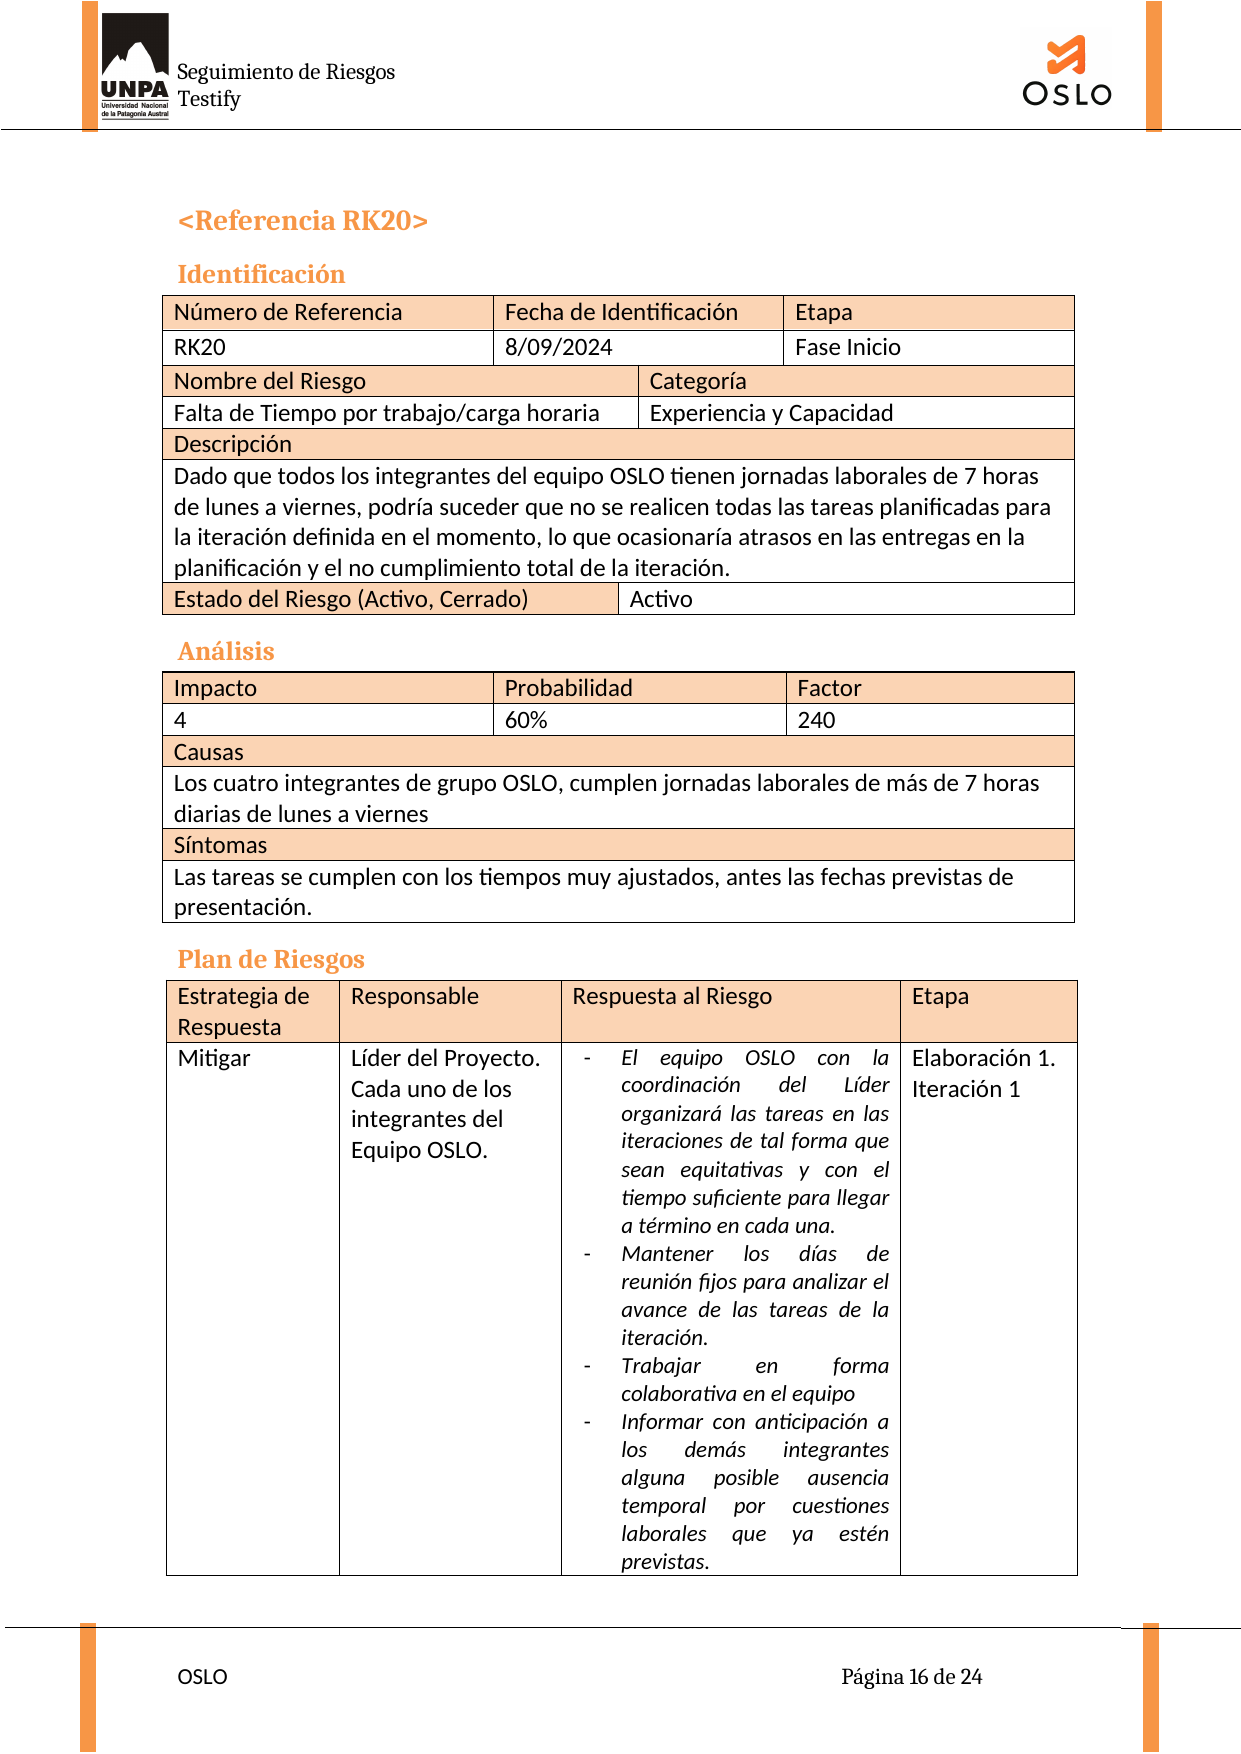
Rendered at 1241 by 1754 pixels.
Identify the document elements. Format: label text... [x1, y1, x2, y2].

table_cell Causas [163, 736, 1074, 766]
text Análisis [177, 636, 1063, 667]
table_cell Los cuatro integrantes de grupo OSLO, cumplen jornadas laborales de más de 7 horas diarias de lunes a viernes [163, 767, 1074, 828]
table_cell Descripción [163, 429, 1074, 459]
picture [100, 11, 170, 121]
table_header Respuesta al Riesgo [562, 981, 900, 1042]
table_cell Síntomas [163, 829, 1074, 860]
table_header Etapa [901, 981, 1077, 1042]
table_cell El equipo OSLO con la coordinación del Líder organizará las tareas en las iteraciones de tal forma que sean equitativas y con el tiempo suficiente para llegar a término en cada una. Mantener los días de reunión fijos para analizar el avance de las tareas de la iteración. Trabajar en forma colaborativa en el equipo Informar con anticipación a los demás integrantes alguna posible ausencia temporal por cuestiones laborales que ya estén previstas. [562, 1043, 900, 1575]
table_cell 60% [494, 704, 786, 734]
table_header Probabilidad [494, 673, 786, 703]
table_header Fecha de Identificación [494, 296, 783, 329]
table_cell Elaboración 1. Iteración 1 [901, 1043, 1077, 1575]
picture [1020, 27, 1112, 109]
text <Referencia RK20> [177, 204, 1063, 238]
text Identificación [177, 259, 1063, 290]
text Plan de Riesgos [177, 944, 1063, 975]
table_cell Categoría [639, 366, 1074, 396]
table_cell RK20 [163, 331, 493, 364]
table_cell Las tareas se cumplen con los tiempos muy ajustados, antes las fechas previstas de presentación. [163, 861, 1074, 922]
table_header Responsable [340, 981, 561, 1042]
table_cell 240 [787, 704, 1074, 734]
table_cell Experiencia y Capacidad [639, 397, 1074, 428]
table_cell 8/09/2024 [494, 331, 783, 364]
table_header Etapa [784, 296, 1074, 329]
table_header Factor [787, 673, 1074, 703]
table_cell Mitigar [167, 1043, 339, 1575]
table_header Impacto [163, 673, 493, 703]
table_header Número de Referencia [163, 296, 493, 329]
table_cell Fase Inicio [784, 331, 1074, 364]
table_header Estrategia de Respuesta [167, 981, 339, 1042]
table_cell Estado del Riesgo (Activo, Cerrado) [163, 583, 618, 614]
table_cell Activo [619, 583, 1074, 614]
table_cell Dado que todos los integrantes del equipo OSLO tienen jornadas laborales de 7 horas de lunes a viernes, podría suceder que no se realicen todas las tareas planificadas para la iteración definida en el momento, lo que ocasionaría atrasos en las entregas en la planificación y el no cumplimiento total de la iteración. [163, 460, 1074, 582]
table_cell 4 [163, 704, 493, 734]
table_cell Líder del Proyecto. Cada uno de los integrantes del Equipo OSLO. [340, 1043, 561, 1575]
table_cell Falta de Tiempo por trabajo/carga horaria [163, 397, 638, 428]
table_cell Nombre del Riesgo [163, 366, 638, 396]
